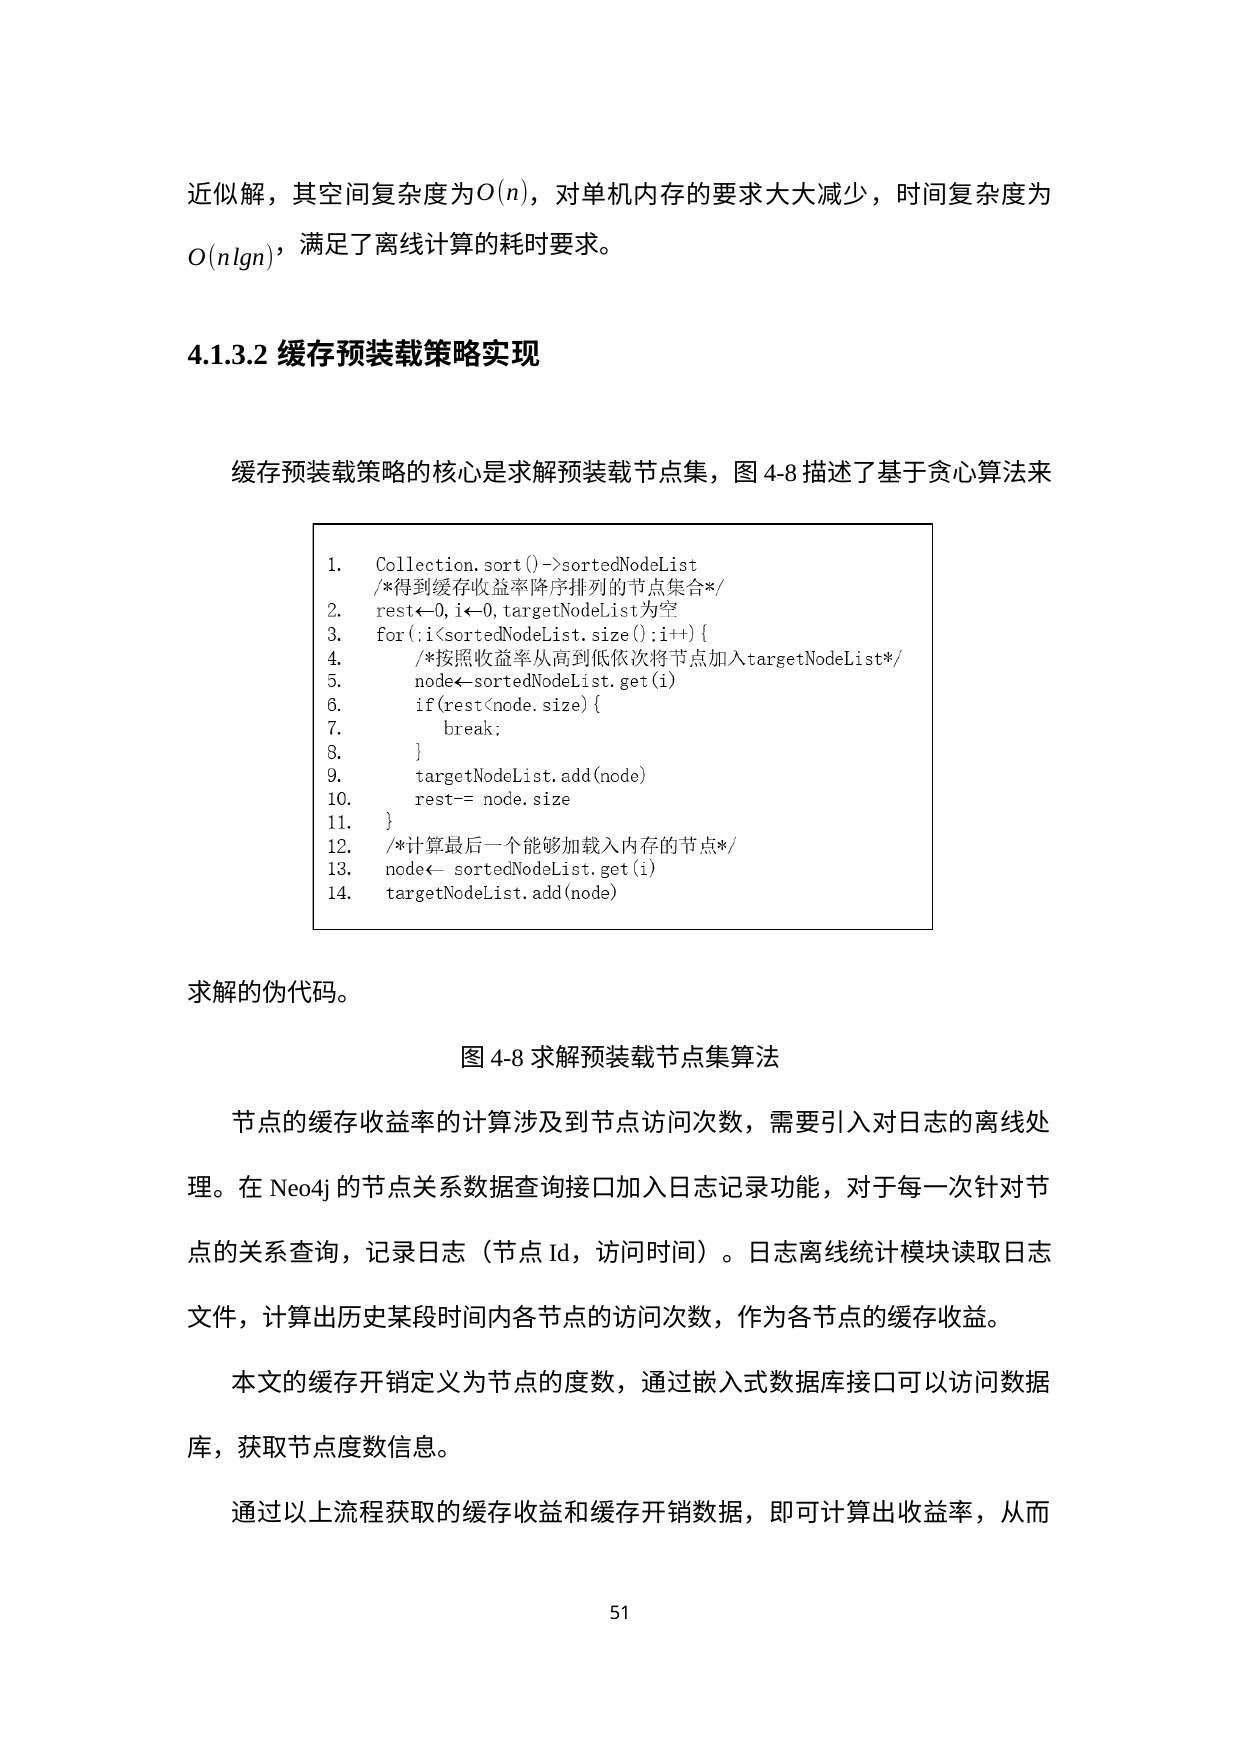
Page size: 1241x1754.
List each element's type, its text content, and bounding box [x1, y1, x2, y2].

text 图4-8 求解预装载节点集算法 [187, 1023, 1053, 1088]
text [187, 160, 1053, 290]
picture [312, 523, 933, 930]
subtitle 缓存预装载策略实现 [187, 319, 1053, 384]
text 节点的缓存收益率的计算涉及到节点访问次数，需要引入对日志的离线处理。在Neo4j的节点关系数据查询接口加入日志记录功能，对于每一次针对节点的关系查询，记录日志（节点Id，访问时间）。日志离线统计模块读取日志文件，计算出历史某段时间内各节点的访问次数，作为各节点的缓存收益。 [187, 1088, 1053, 1348]
text 本文的缓存开销定义为节点的度数，通过嵌入式数据库接口可以访问数据库，获取节点度数信息。 [187, 1348, 1053, 1478]
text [187, 1478, 1053, 1543]
